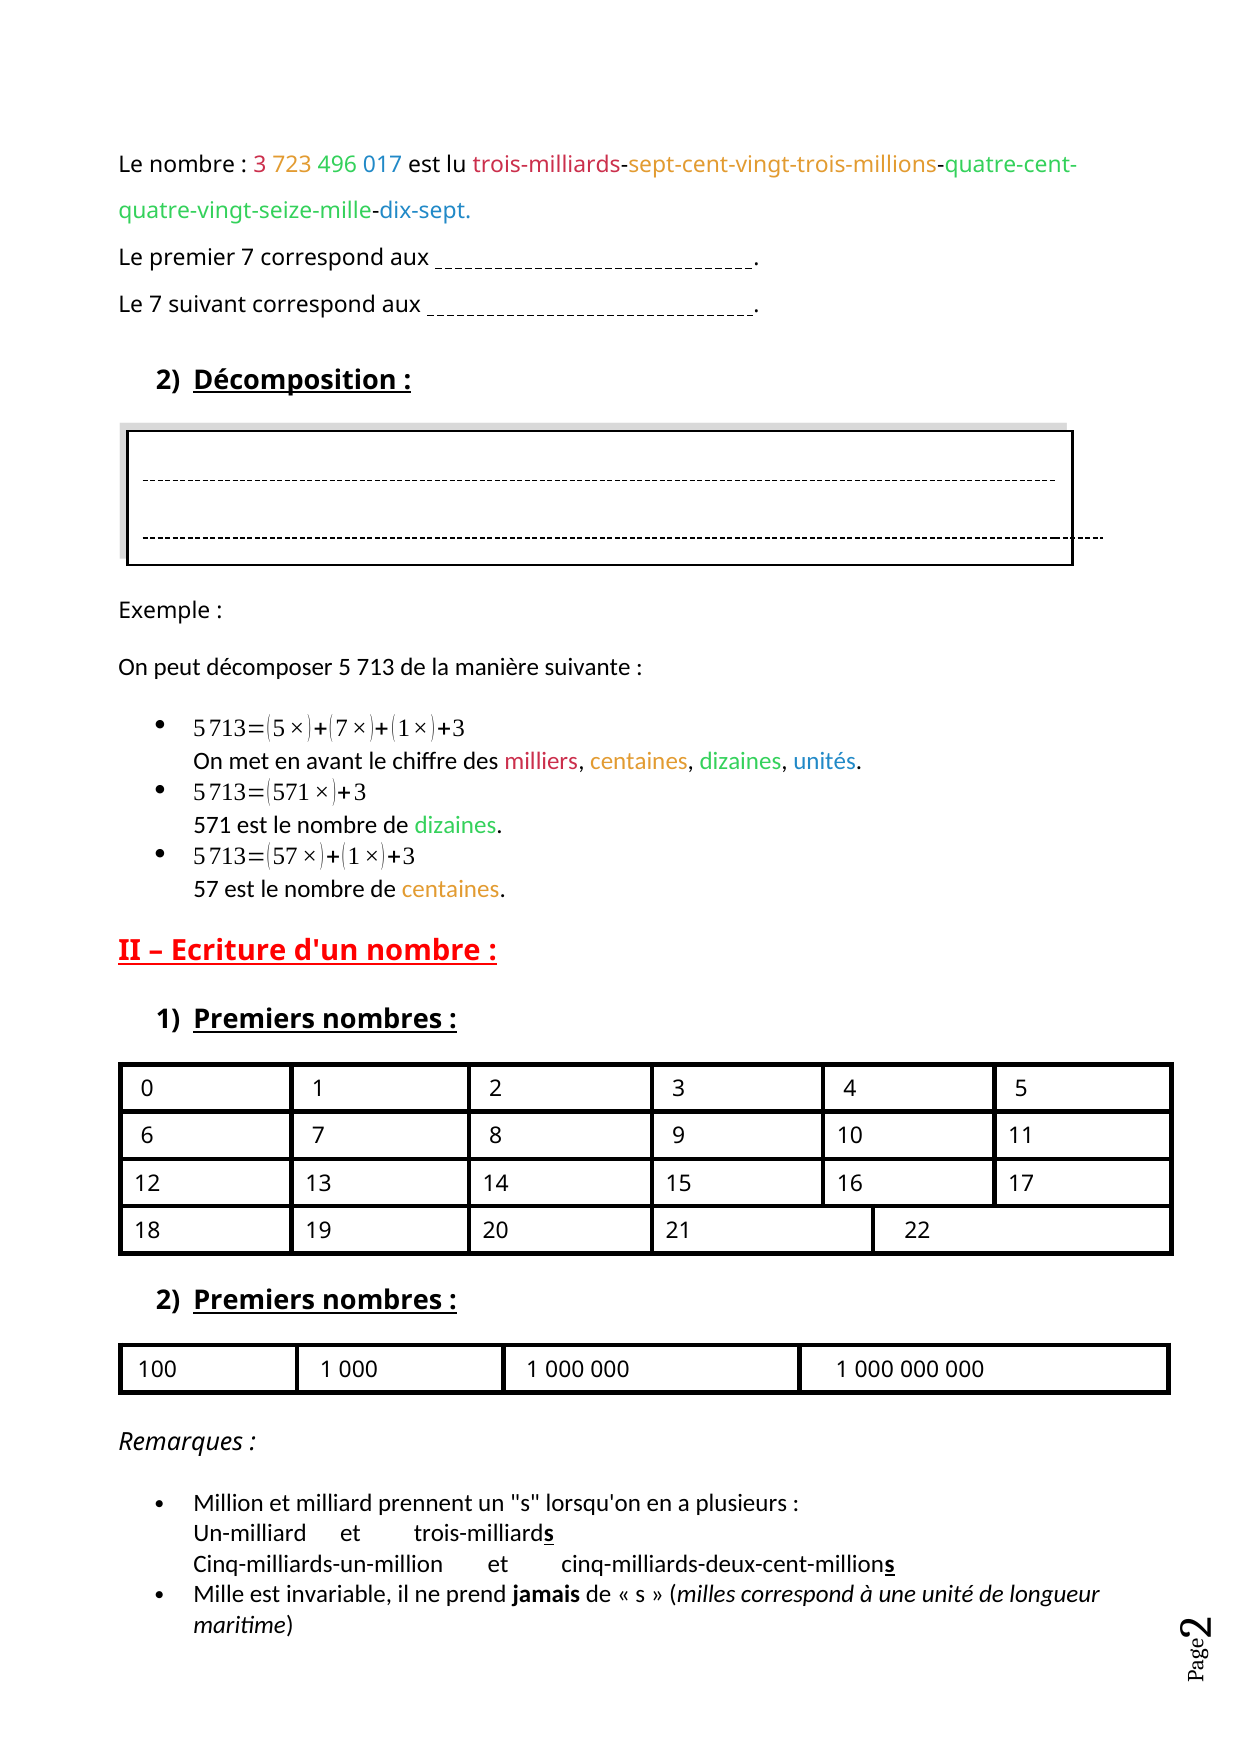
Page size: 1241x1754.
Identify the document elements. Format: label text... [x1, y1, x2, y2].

list On met en avant le chiffre des milliers, centaines, dizaines, unités. [193, 745, 1152, 775]
table_header [1021, 1347, 1166, 1390]
table_cell [345, 1208, 467, 1251]
table_cell [961, 1208, 1169, 1251]
table_cell 19 [294, 1208, 345, 1251]
table_cell [174, 1161, 289, 1204]
table_cell 21 [654, 1208, 705, 1251]
text Exemple : [118, 594, 1152, 626]
table_header 5 [997, 1067, 1047, 1109]
table_header [174, 1067, 289, 1109]
table_header [194, 1347, 295, 1390]
table_header [522, 1067, 650, 1109]
table_header [1048, 1067, 1169, 1109]
subtitle Premiers nombres : [156, 1000, 1152, 1037]
table_cell [705, 1208, 871, 1251]
table_header [651, 1347, 797, 1390]
subtitle Décomposition : [156, 360, 1152, 397]
table_header 3 [654, 1067, 705, 1109]
table_cell [876, 1161, 992, 1204]
table_cell 11 [997, 1114, 1047, 1156]
table_cell 13 [294, 1161, 345, 1204]
table_header [345, 1067, 467, 1109]
table_cell 16 [825, 1161, 876, 1204]
table_header [876, 1067, 992, 1109]
table_cell 9 [654, 1114, 705, 1156]
table_cell [705, 1114, 821, 1156]
table_header 100 [123, 1347, 194, 1390]
table_header 1 000 [299, 1347, 401, 1390]
subtitle II – Ecriture d'un nombre : [118, 929, 1152, 969]
list 571 est le nombre de dizaines. [193, 809, 1152, 840]
table_cell 8 [471, 1114, 522, 1156]
table_cell 22 [875, 1208, 961, 1251]
table_header [401, 1347, 501, 1390]
text Le nombre : 3 723 496 017 est lu trois-milliards-sept-cent-vingt-trois-millions-quatre-cent-quatre-vingt-seize-mille-dix-sept. Le premier 7 correspond aux . Le 7 suivant correspond aux . [118, 148, 1152, 319]
table_cell 15 [654, 1161, 705, 1204]
table_cell [174, 1114, 289, 1156]
table_header 1 000 000 000 [802, 1347, 1021, 1390]
table_header [705, 1067, 821, 1109]
table_cell 7 [294, 1114, 345, 1156]
table_cell [876, 1114, 992, 1156]
table_header 1 000 000 [506, 1347, 651, 1390]
text Remarques : [118, 1424, 1152, 1458]
table_cell [522, 1114, 650, 1156]
table_cell [705, 1161, 821, 1204]
text On peut décomposer 5 713 de la manière suivante : [118, 651, 1152, 682]
table_cell [174, 1208, 289, 1251]
table_cell 12 [123, 1161, 173, 1204]
table_header 0 [123, 1067, 173, 1109]
table_cell 20 [471, 1208, 522, 1251]
table_header 4 [825, 1067, 876, 1109]
table_header 1 [294, 1067, 345, 1109]
table_cell 6 [123, 1114, 173, 1156]
table_cell 17 [997, 1161, 1047, 1204]
table_cell [522, 1208, 650, 1251]
table_cell 14 [471, 1161, 522, 1204]
table_cell [345, 1161, 467, 1204]
list 57 est le nombre de centaines. [193, 873, 1152, 904]
table_cell [522, 1161, 650, 1204]
subtitle Premiers nombres : [156, 1281, 1152, 1318]
table_cell [345, 1114, 467, 1156]
table_header 2 [471, 1067, 522, 1109]
list Mille est invariable, il ne prend jamais de « s » (milles correspond à une unité de longueur maritime) [156, 1578, 1152, 1639]
table_cell [1048, 1161, 1169, 1204]
table_cell [1048, 1114, 1169, 1156]
table_cell 10 [825, 1114, 876, 1156]
list Million et milliard prennent un "s" lorsqu'on en a plusieurs : Un-milliard et trois-milliards Cinq-milliards-un-million et cinq-milliards-deux-cent-millions [156, 1487, 1152, 1578]
table_cell 18 [123, 1208, 173, 1251]
